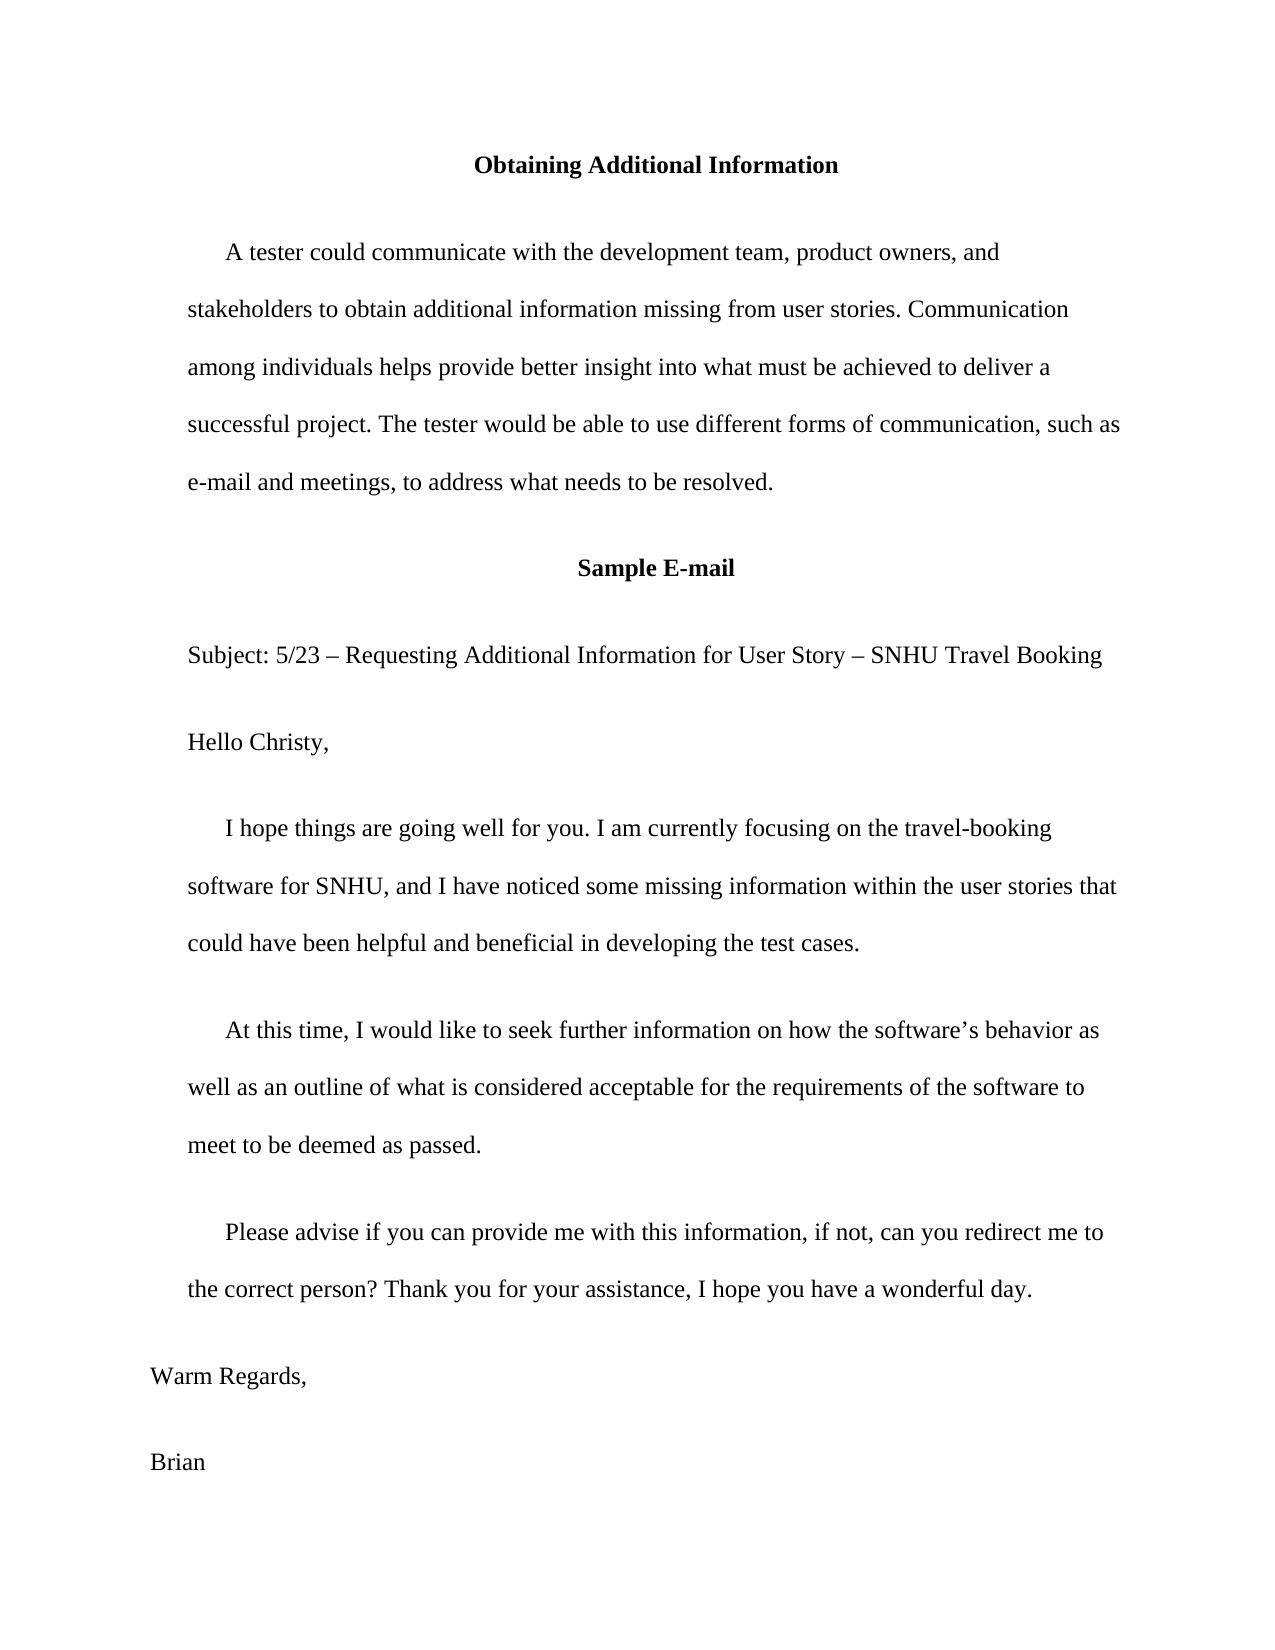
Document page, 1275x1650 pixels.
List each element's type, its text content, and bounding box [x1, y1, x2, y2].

text At this time, I would like to seek further information on how the software’s behavior as well as an outline of what is considered acceptable for the requirements of the software to meet to be deemed as passed. [187, 1015, 1125, 1159]
text Hello Christy, [187, 727, 1125, 755]
text A tester could communicate with the development team, product owners, and stakeholders to obtain additional information missing from user stories. Communication among individuals helps provide better insight into what must be achieved to deliver a successful project. The tester would be able to use different forms of communication, such as e-mail and meetings, to address what needs to be resolved. [187, 237, 1125, 495]
text Subject: 5/23 – Requesting Additional Information for User Story – SNHU Travel Booking [187, 640, 1125, 669]
text Warm Regards, [150, 1361, 1125, 1389]
text Obtaining Additional Information [187, 150, 1125, 179]
text Please advise if you can provide me with this information, if not, can you redirect me to the correct person? Thank you for your assistance, I hope you have a wonderful day. [187, 1217, 1125, 1303]
text I hope things are going well for you. I am currently focusing on the travel-booking software for SNHU, and I have noticed some missing information within the user stories that could have been helpful and beneficial in developing the test cases. [187, 813, 1125, 957]
text Sample E-mail [187, 553, 1125, 582]
text Brian [150, 1447, 1125, 1476]
